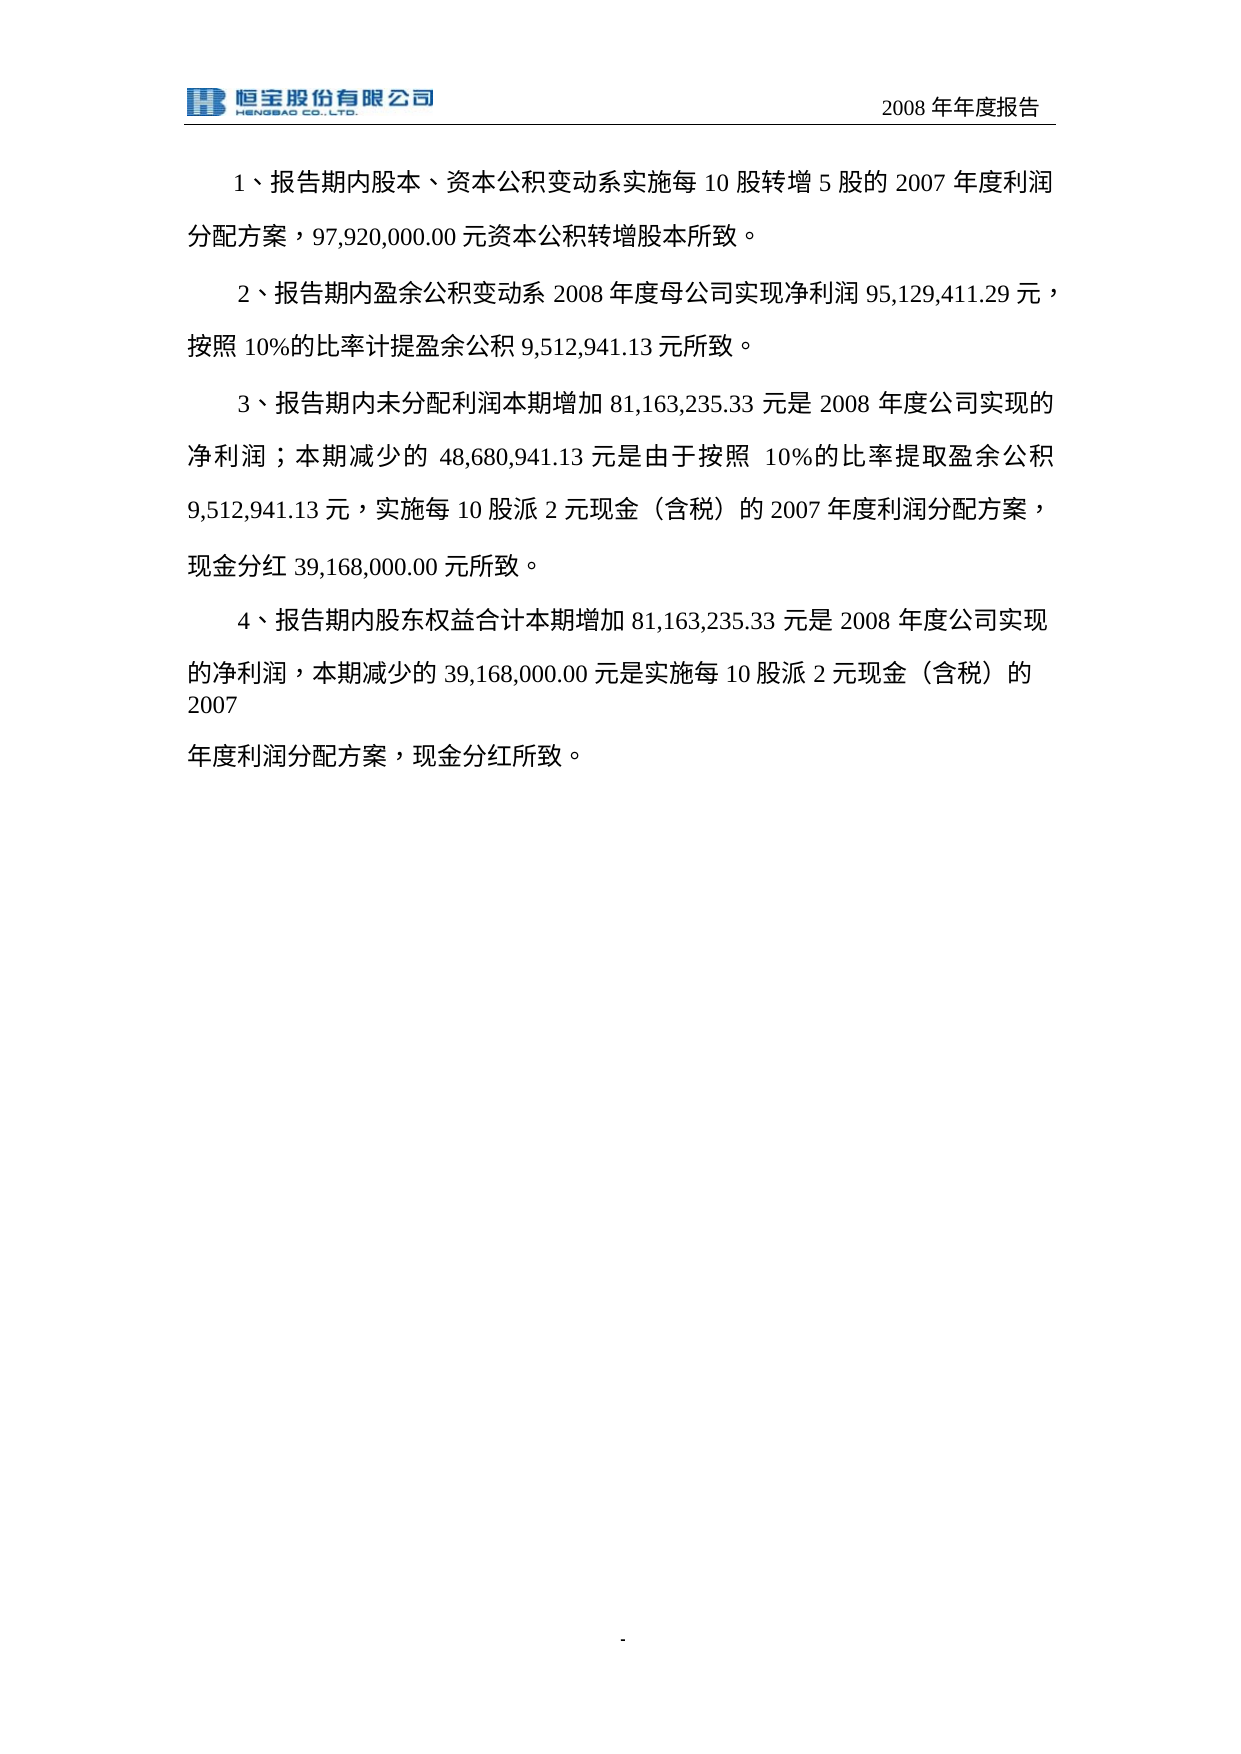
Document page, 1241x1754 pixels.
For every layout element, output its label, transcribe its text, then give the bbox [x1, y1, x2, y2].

text 2、报告期内盈余公积变动系 2008 年度母公司实现净利润 95,129,411.29 元， 按照 10%的比率计提盈余公积 9,512,941.13 元所致。 [187, 275, 1067, 363]
text 1、报告期内股本、资本公积变动系实施每 10 股转增 5 股的 2007 年度利润 分配方案，97,920,000.00 元资本公积转增股本所致。 [187, 165, 1053, 252]
text 现金分红 39,168,000.00 元所致。 [187, 549, 1067, 583]
text 3、报告期内未分配利润本期增加 81,163,235.33 元是 2008 年度公司实现的 净利润；本期减少的 48,680,941.13 元是由于按照 10%的比率提取盈余公积 9,512,941.13 元，实施每 10 股派 2 元现金（含税）的 2007 年度利润分配方案， [187, 386, 1055, 526]
text 4、报告期内股东权益合计本期增加 81,163,235.33 元是 2008 年度公司实现 [237, 602, 1067, 636]
text 的净利润，本期减少的 39,168,000.00 元是实施每 10 股派 2 元现金（含税）的 2007 [187, 656, 1067, 719]
picture [187, 88, 433, 116]
text 年度利润分配方案，现金分红所致。 [187, 738, 1067, 772]
